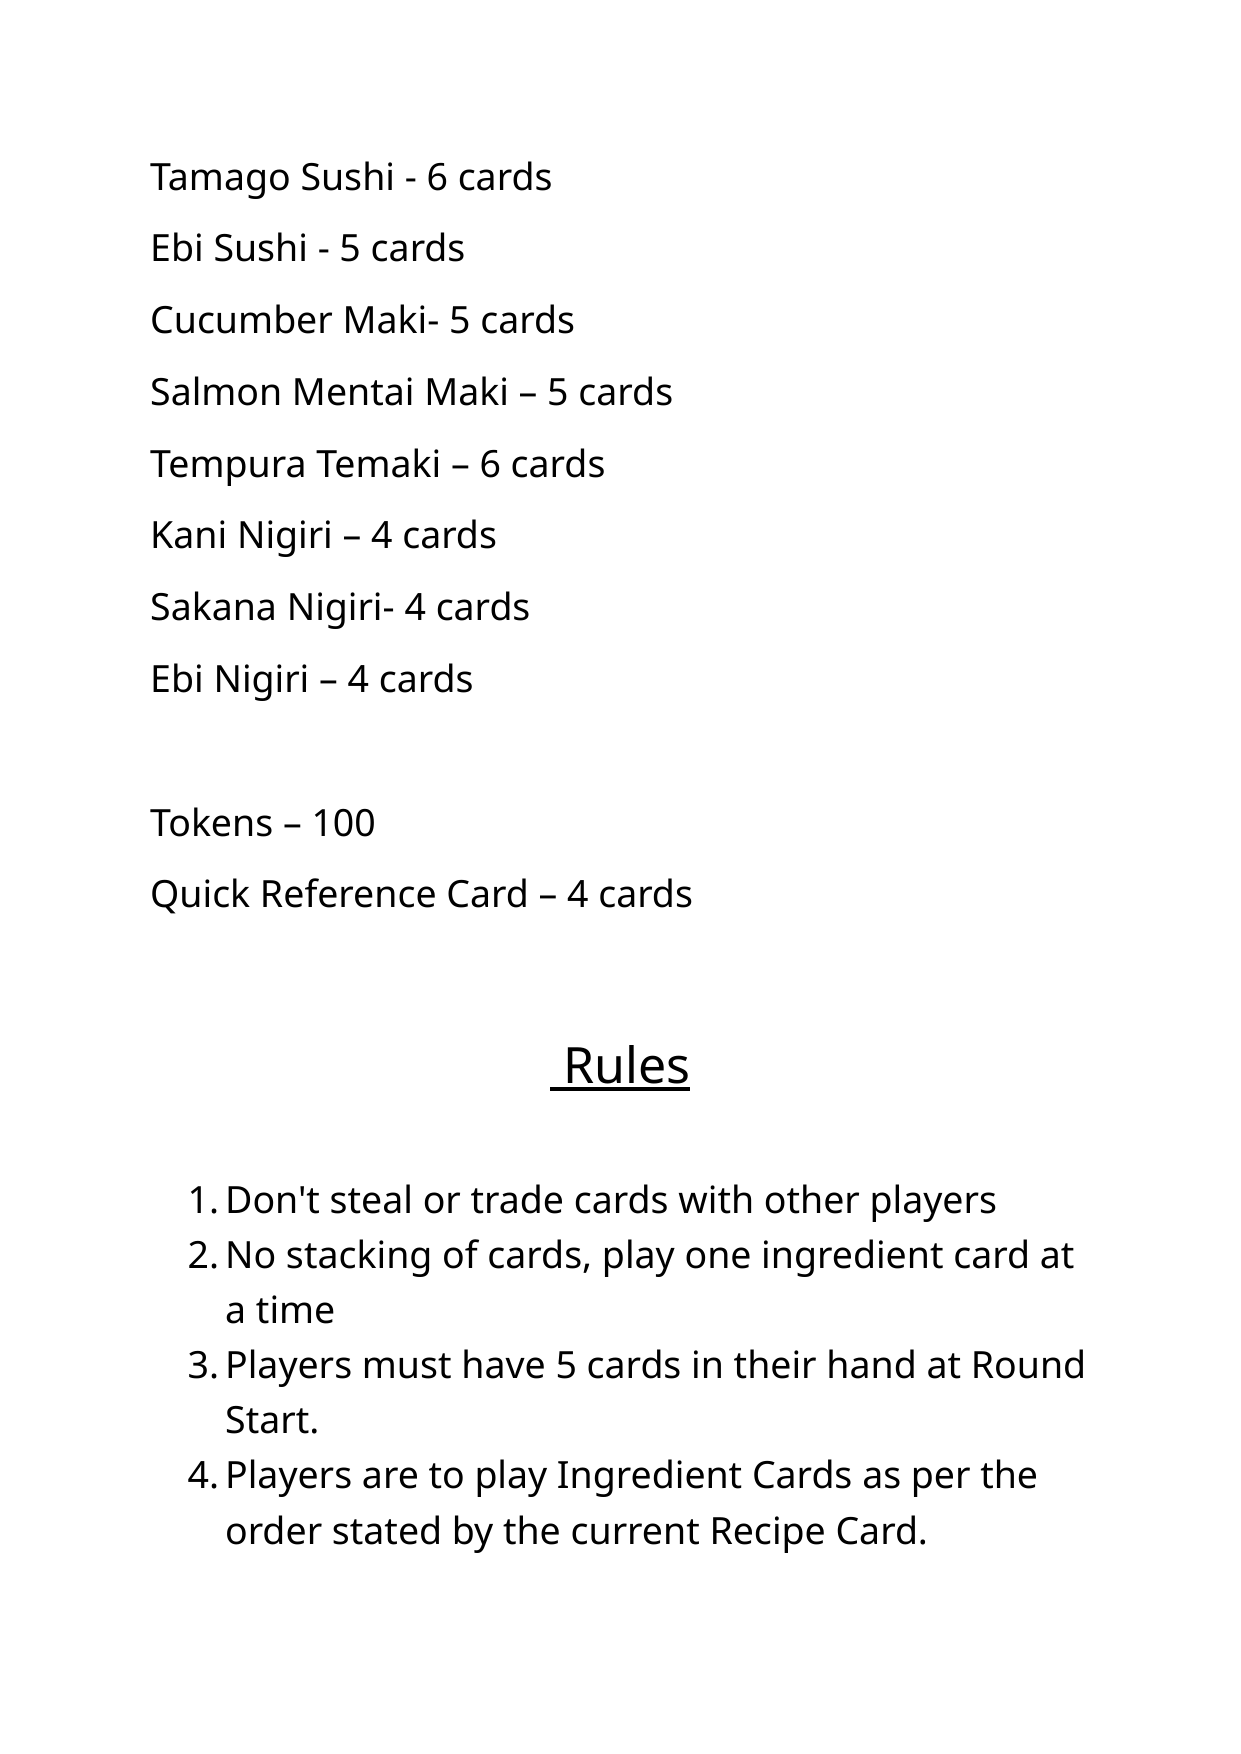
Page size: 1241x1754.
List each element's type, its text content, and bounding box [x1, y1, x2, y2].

text Kani Nigiri – 4 cards [150, 509, 1090, 560]
text Quick Reference Card – 4 cards [150, 868, 1090, 919]
text Ebi Nigiri – 4 cards [150, 652, 1090, 703]
text Tamago Sushi - 6 cards [150, 150, 1090, 201]
list No stacking of cards, play one ingredient card at a time [187, 1228, 1090, 1334]
text Rules [150, 1030, 1090, 1098]
text Cucumber Maki- 5 cards [150, 293, 1090, 344]
list Don't steal or trade cards with other players [187, 1173, 1090, 1224]
list Players are to play Ingredient Cards as per the order stated by the current Recipe Card. [187, 1449, 1090, 1555]
text Ebi Sushi - 5 cards [150, 222, 1090, 273]
text Sakana Nigiri- 4 cards [150, 581, 1090, 632]
text Tokens – 100 [150, 796, 1090, 847]
list Players must have 5 cards in their hand at Round Start. [187, 1339, 1090, 1445]
text Salmon Mentai Maki – 5 cards [150, 365, 1090, 416]
text Tempura Temaki – 6 cards [150, 437, 1090, 488]
